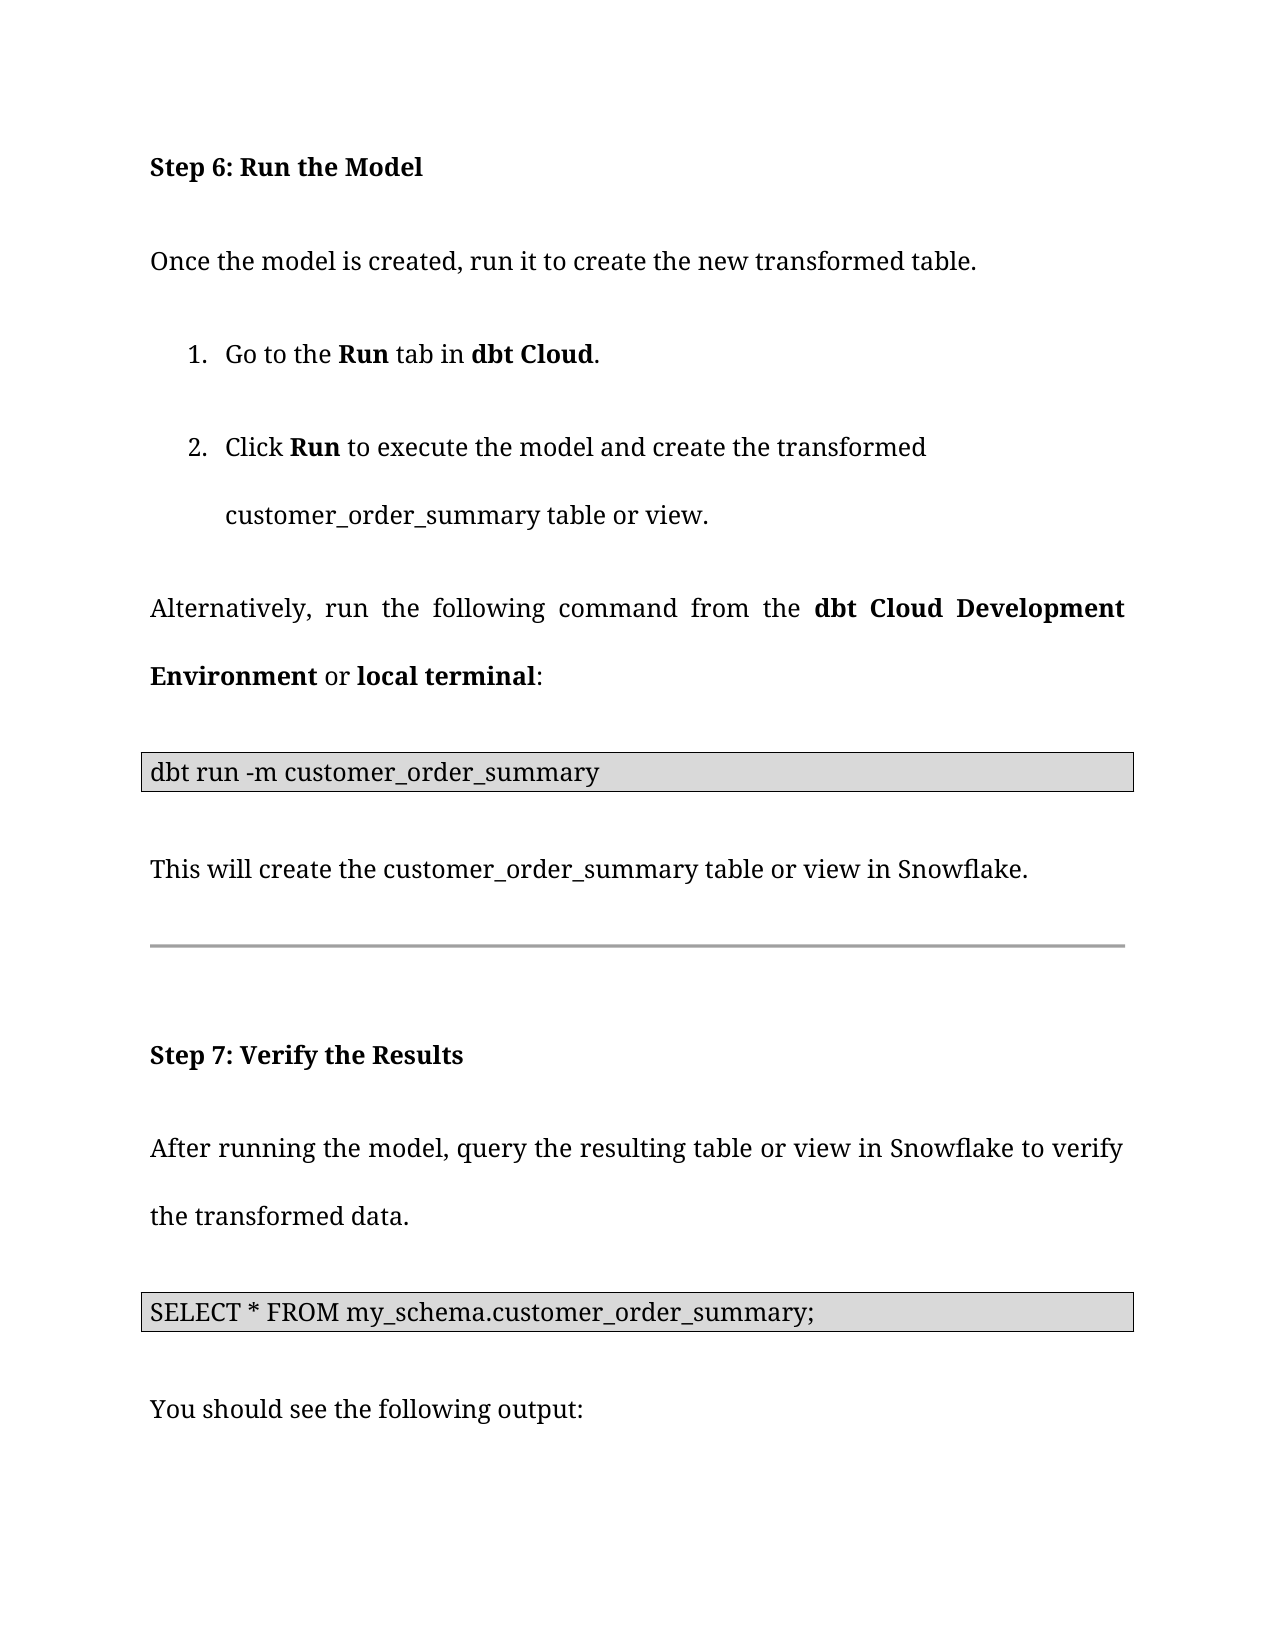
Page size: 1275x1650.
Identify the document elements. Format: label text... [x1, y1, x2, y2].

text Step 6: Run the Model [150, 150, 1125, 184]
text This will create the customer_order_summary table or view in Snowflake. [150, 851, 1125, 885]
text Step 7: Verify the Results [150, 1037, 1125, 1072]
list Click Run to execute the model and create the transformed customer_order_summary table or view. [187, 429, 1125, 532]
list Go to the Run tab in dbt Cloud. [187, 336, 1125, 370]
text SELECT * FROM my_schema.customer_order_summary; [142, 1293, 1133, 1331]
text Alternatively, run the following command from the dbt Cloud Development Environment or local terminal: [150, 591, 1125, 693]
text After running the model, query the resulting table or view in Snowflake to verify the transformed data. [150, 1131, 1125, 1233]
text Once the model is created, run it to create the new transformed table. [150, 243, 1125, 277]
text You should see the following output: [150, 1391, 1125, 1425]
text dbt run -m customer_order_summary [142, 753, 1133, 791]
